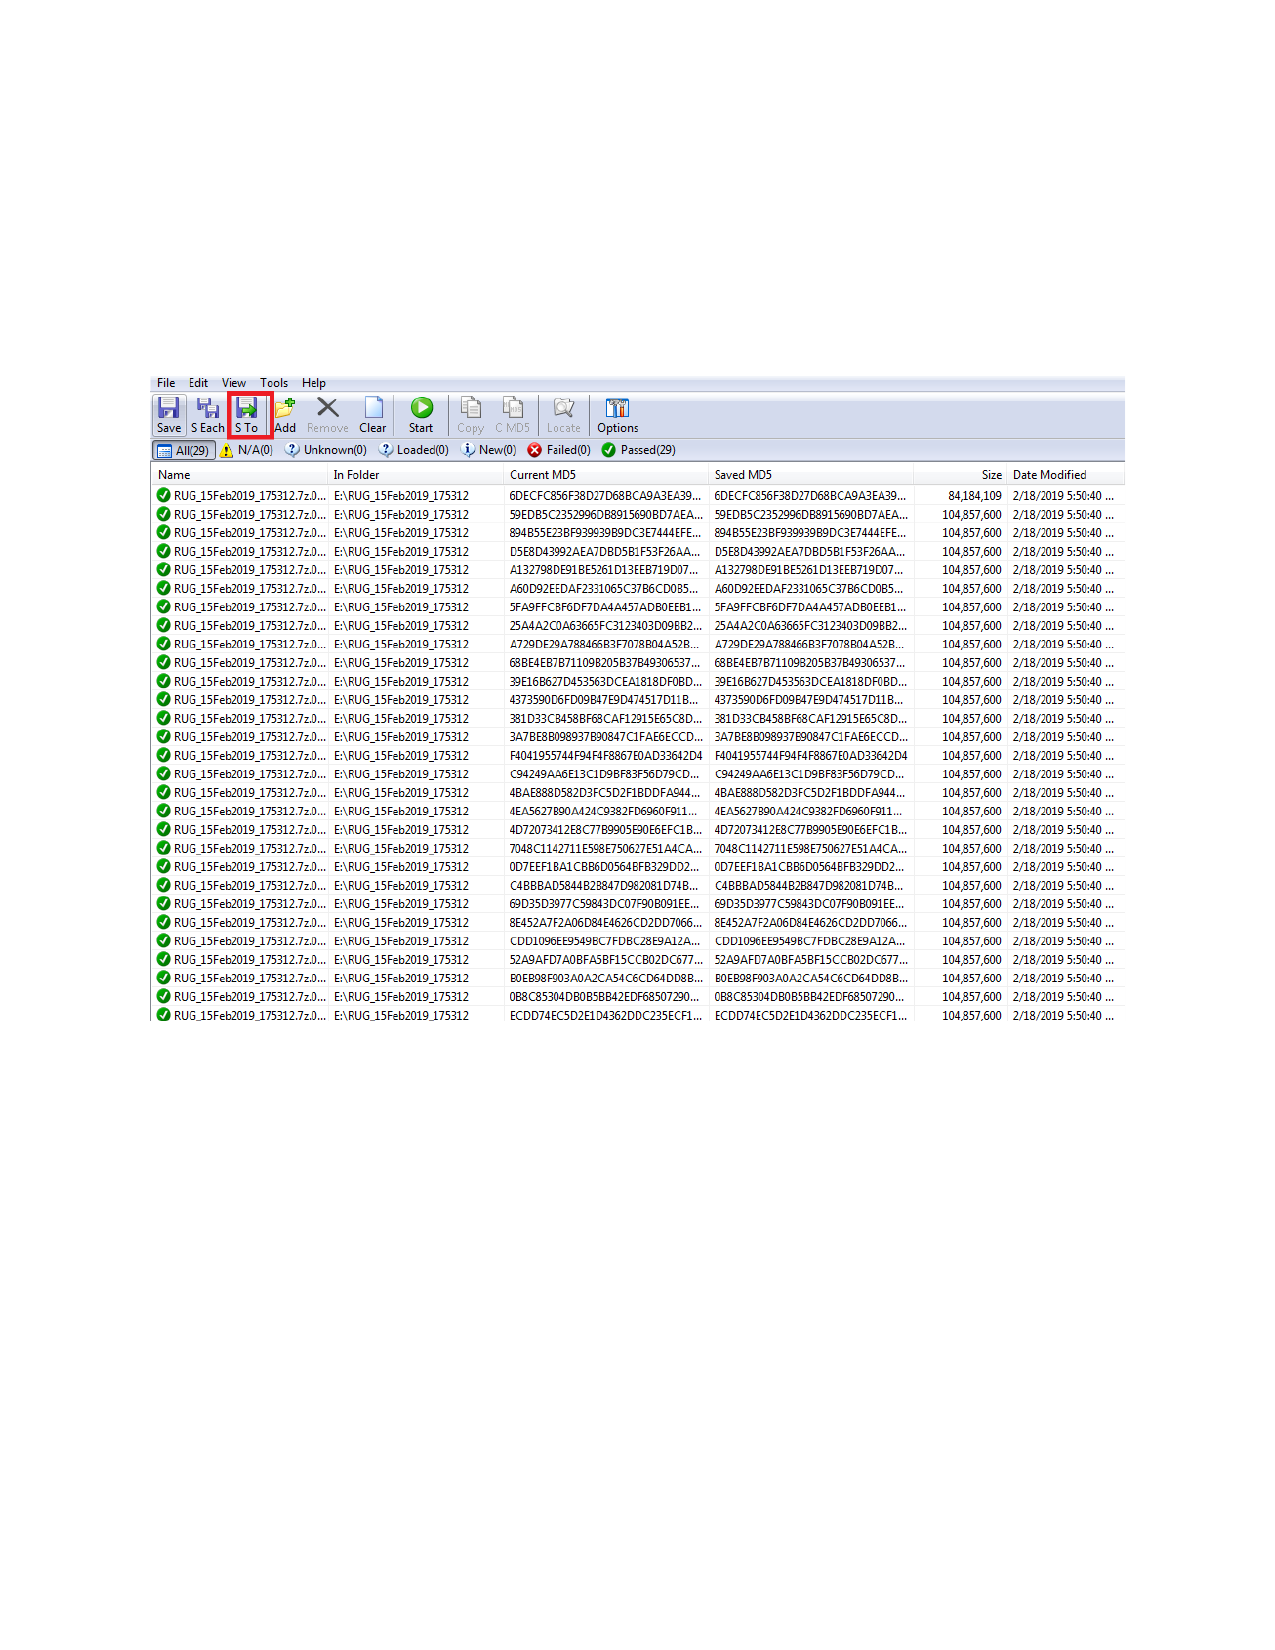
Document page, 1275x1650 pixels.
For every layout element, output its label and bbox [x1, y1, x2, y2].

picture [150, 150, 1125, 1021]
